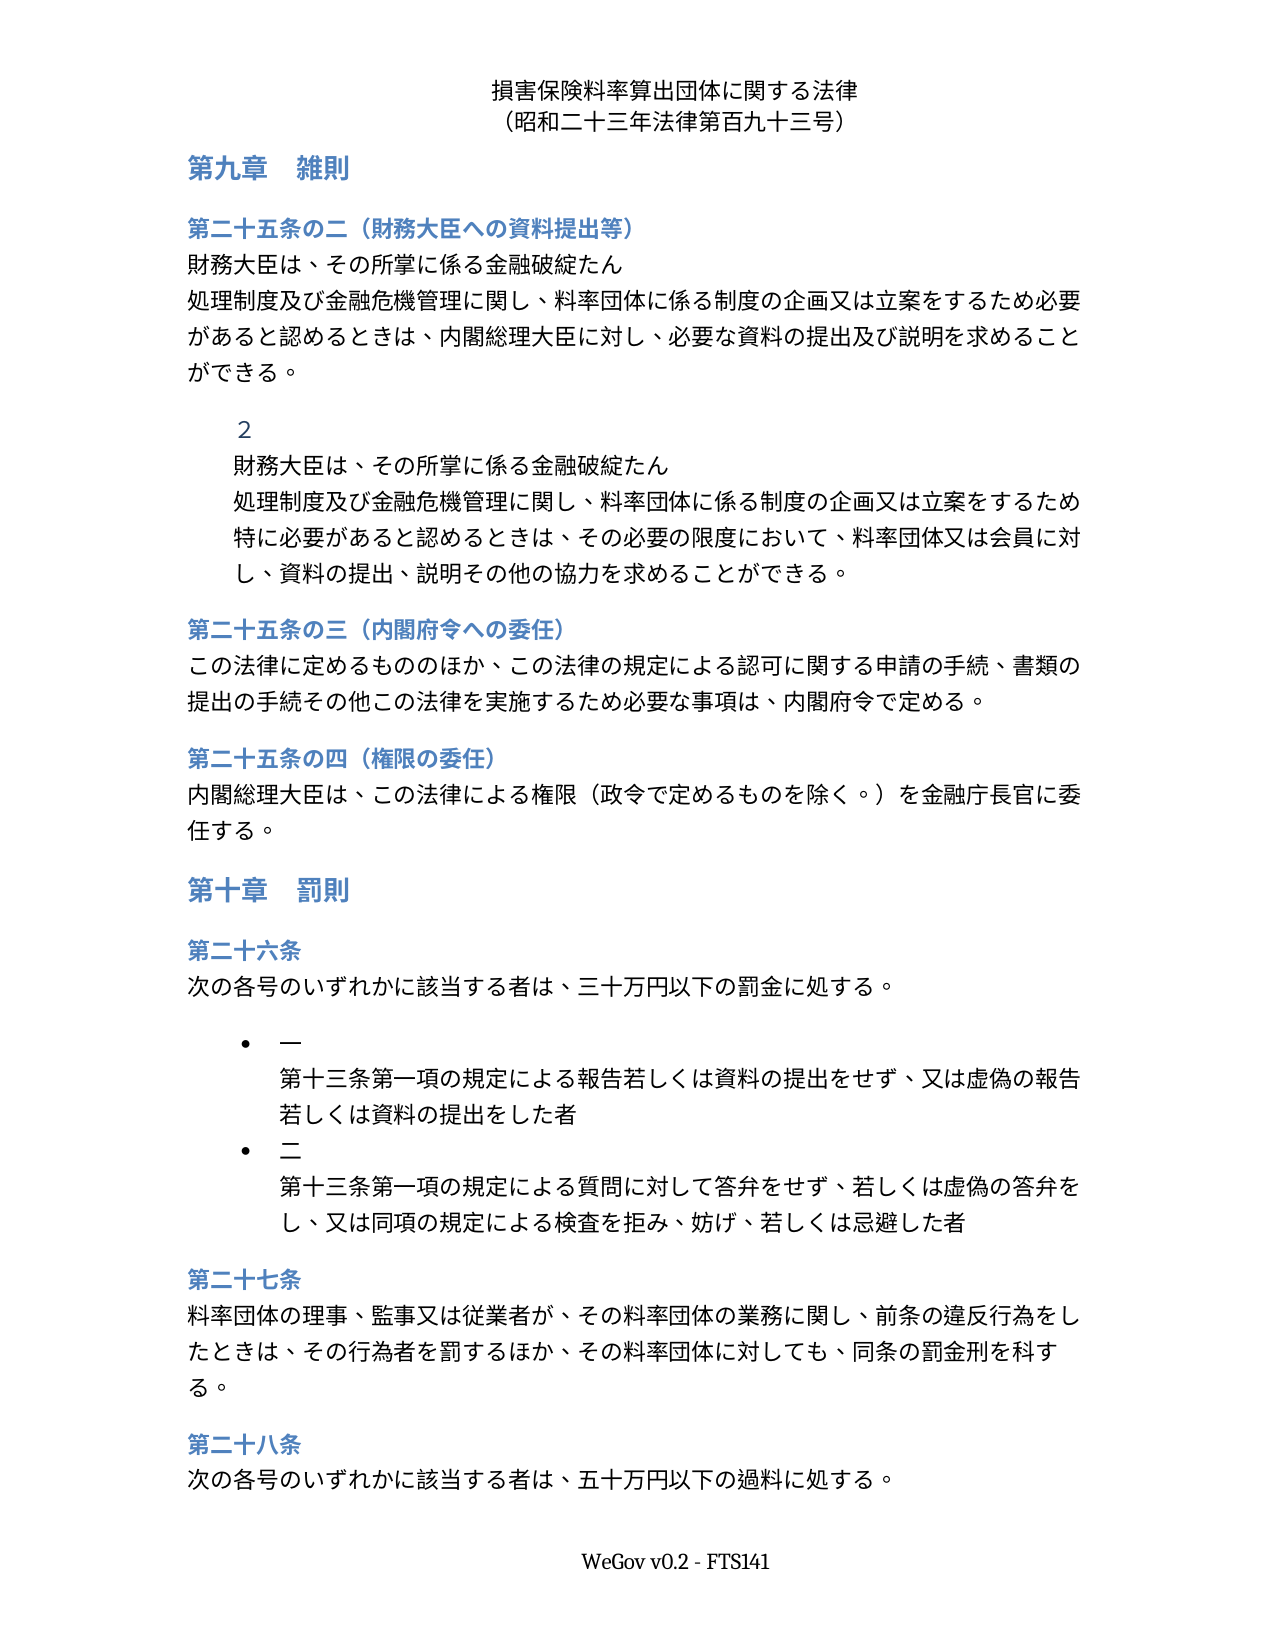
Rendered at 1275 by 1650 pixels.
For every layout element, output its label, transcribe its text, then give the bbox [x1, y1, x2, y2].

subtitle 第二十五条の二（財務大臣への資料提出等） [187, 213, 1087, 244]
text この法律に定めるもののほか、この法律の規定による認可に関する申請の手続、書類の提出の手続その他この法律を実施するため必要な事項は、内閣府令で定める。 [187, 650, 1087, 717]
subtitle 第二十六条 [187, 935, 1087, 966]
text 次の各号のいずれかに該当する者は、三十万円以下の罰金に処する。 [187, 971, 1087, 1002]
subtitle 第二十五条の三（内閣府令への委任） [187, 614, 1087, 646]
text 料率団体の理事、監事又は従業者が、その料率団体の業務に関し、前条の違反行為をしたときは、その行為者を罰するほか、その料率団体に対しても、同条の罰金刑を科する。 [187, 1300, 1087, 1403]
list 二 第十三条第一項の規定による質問に対して答弁をせず、若しくは虚偽の答弁をし、又は同項の規定による検査を拒み、妨げ、若しくは忌避した者 [242, 1135, 1087, 1238]
subtitle 第九章 雑則 [187, 150, 1087, 187]
subtitle 第二十五条の四（権限の委任） [187, 743, 1087, 774]
text 財務大臣は、その所掌に係る金融破綻たん 処理制度及び金融危機管理に関し、料率団体に係る制度の企画又は立案をするため必要があると認めるときは、内閣総理大臣に対し、必要な資料の提出及び説明を求めることができる。 [187, 249, 1087, 388]
subtitle ２ [233, 414, 1087, 445]
text 内閣総理大臣は、この法律による権限（政令で定めるものを除く。）を金融庁長官に委任する。 [187, 779, 1087, 846]
text 次の各号のいずれかに該当する者は、五十万円以下の過料に処する。 [187, 1464, 1087, 1496]
subtitle 第二十八条 [187, 1428, 1087, 1460]
subtitle 第二十七条 [187, 1264, 1087, 1295]
list 一 第十三条第一項の規定による報告若しくは資料の提出をせず、又は虚偽の報告若しくは資料の提出をした者 [242, 1027, 1087, 1131]
subtitle 第十章 罰則 [187, 872, 1087, 908]
text 財務大臣は、その所掌に係る金融破綻たん 処理制度及び金融危機管理に関し、料率団体に係る制度の企画又は立案をするため特に必要があると認めるときは、その必要の限度において、料率団体又は会員に対し、資料の提出、説明その他の協力を求めることができる。 [233, 450, 1087, 589]
